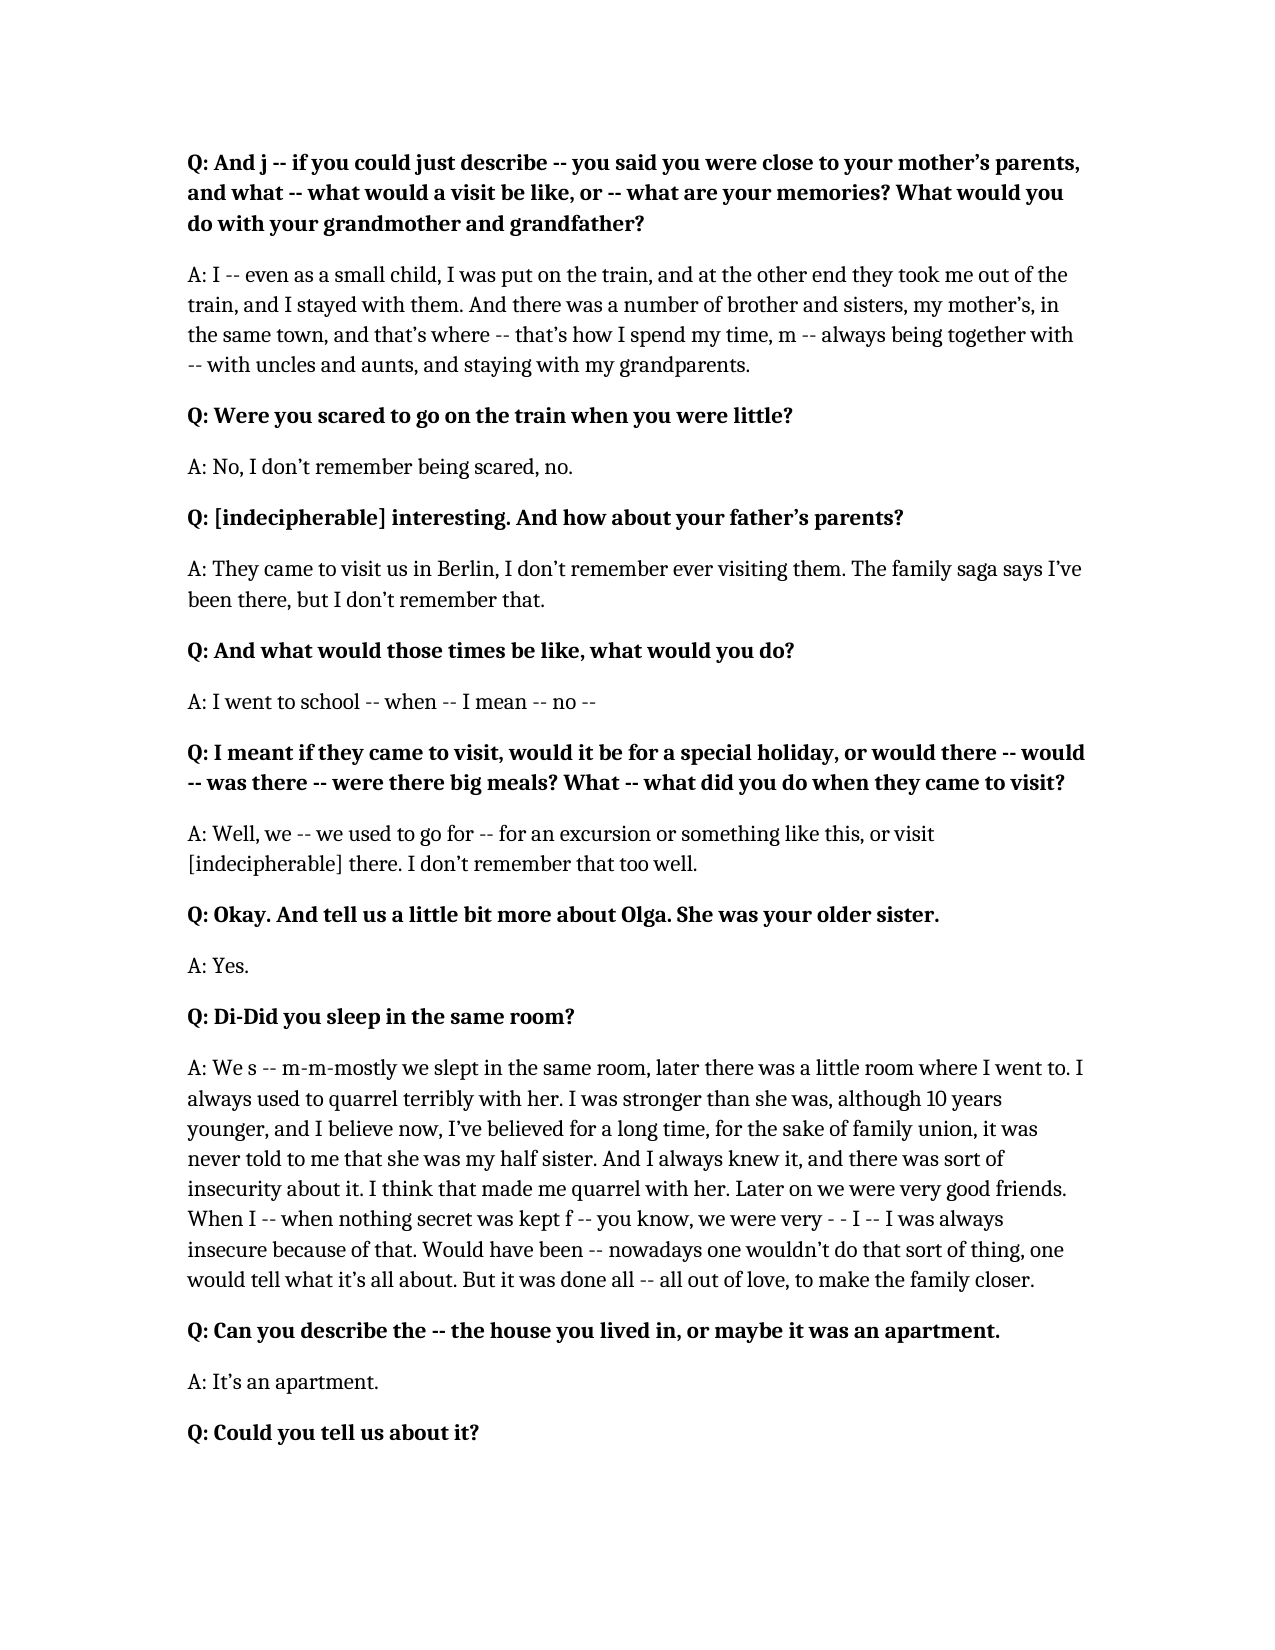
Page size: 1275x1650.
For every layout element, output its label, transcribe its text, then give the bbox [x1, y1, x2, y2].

text A: I went to school -- when -- I mean -- no -- [187, 688, 1087, 715]
text A: Yes. [187, 953, 1087, 979]
text Q: And j -- if you could just describe -- you said you were close to your mother’s parents, and what -- what would a visit be like, or -- what are your memories? What would you do with your grandmother and grandfather? [187, 150, 1087, 237]
text Q: Could you tell us about it? [187, 1420, 1087, 1446]
text A: It’s an apartment. [187, 1369, 1087, 1395]
text Q: Okay. And tell us a little bit more about Olga. She was your older sister. [187, 902, 1087, 928]
text A: No, I don’t remember being scared, no. [187, 454, 1087, 481]
text A: They came to visit us in Berlin, I don’t remember ever visiting them. The family saga says I’ve been there, but I don’t remember that. [187, 556, 1087, 613]
text Q: I meant if they came to visit, would it be for a special holiday, or would there -- would -- was there -- were there big meals? What -- what did you do when they came to visit? [187, 739, 1087, 796]
text Q: And what would those times be like, what would you do? [187, 637, 1087, 664]
text Q: [indecipherable] interesting. And how about your father’s parents? [187, 505, 1087, 532]
text A: We s -- m-m-mostly we slept in the same room, later there was a little room where I went to. I always used to quarrel terribly with her. I was stronger than she was, although 10 years younger, and I believe now, I’ve believed for a long time, for the sake of family union, it was never told to me that she was my half sister. And I always knew it, and there was sort of insecurity about it. I think that made me quarrel with her. Later on we were very good friends. When I -- when nothing secret was kept f -- you know, we were very - - I -- I was always insecure because of that. Would have been -- nowadays one wouldn’t do that sort of thing, one would tell what it’s all about. But it was done all -- all out of love, to make the family closer. [187, 1055, 1087, 1293]
text Q: Di-Did you sleep in the same room? [187, 1004, 1087, 1031]
text A: I -- even as a small child, I was put on the train, and at the other end they took me out of the train, and I stayed with them. And there was a number of brother and sisters, my mother’s, in the same town, and that’s where -- that’s how I spend my time, m -- always being together with -- with uncles and aunts, and staying with my grandparents. [187, 261, 1087, 378]
text A: Well, we -- we used to go for -- for an excursion or something like this, or visit [indecipherable] there. I don’t remember that too well. [187, 821, 1087, 877]
text Q: Can you describe the -- the house you lived in, or maybe it was an apartment. [187, 1318, 1087, 1344]
text Q: Were you scared to go on the train when you were little? [187, 403, 1087, 429]
